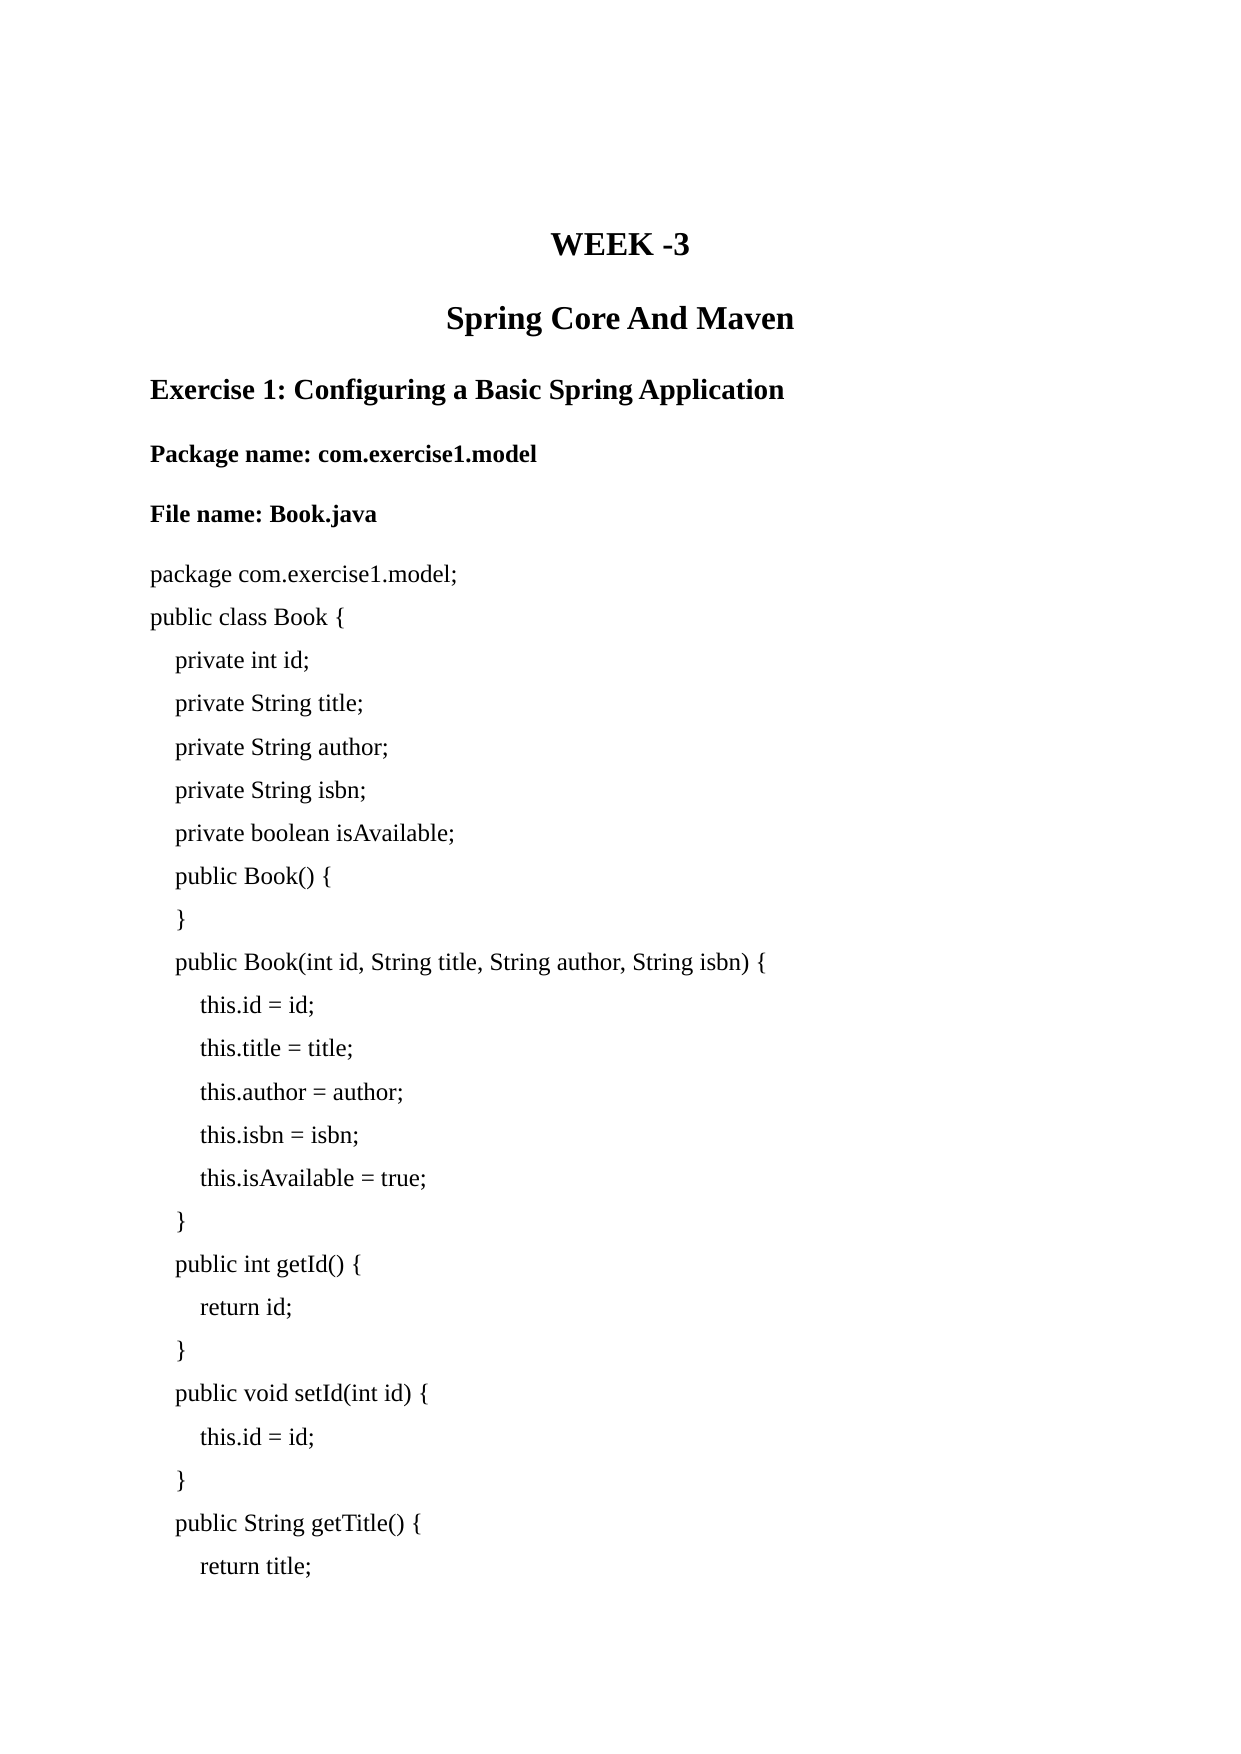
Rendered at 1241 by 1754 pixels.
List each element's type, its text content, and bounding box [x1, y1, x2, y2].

text Exercise 1: Configuring a Basic Spring Application [150, 372, 1090, 406]
text File name: Book.java [150, 499, 1090, 528]
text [150, 559, 1090, 1580]
text WEEK -3 [150, 224, 1090, 262]
text Spring Core And Maven [150, 298, 1090, 337]
text Package name: com.exercise1.model [150, 439, 1090, 468]
